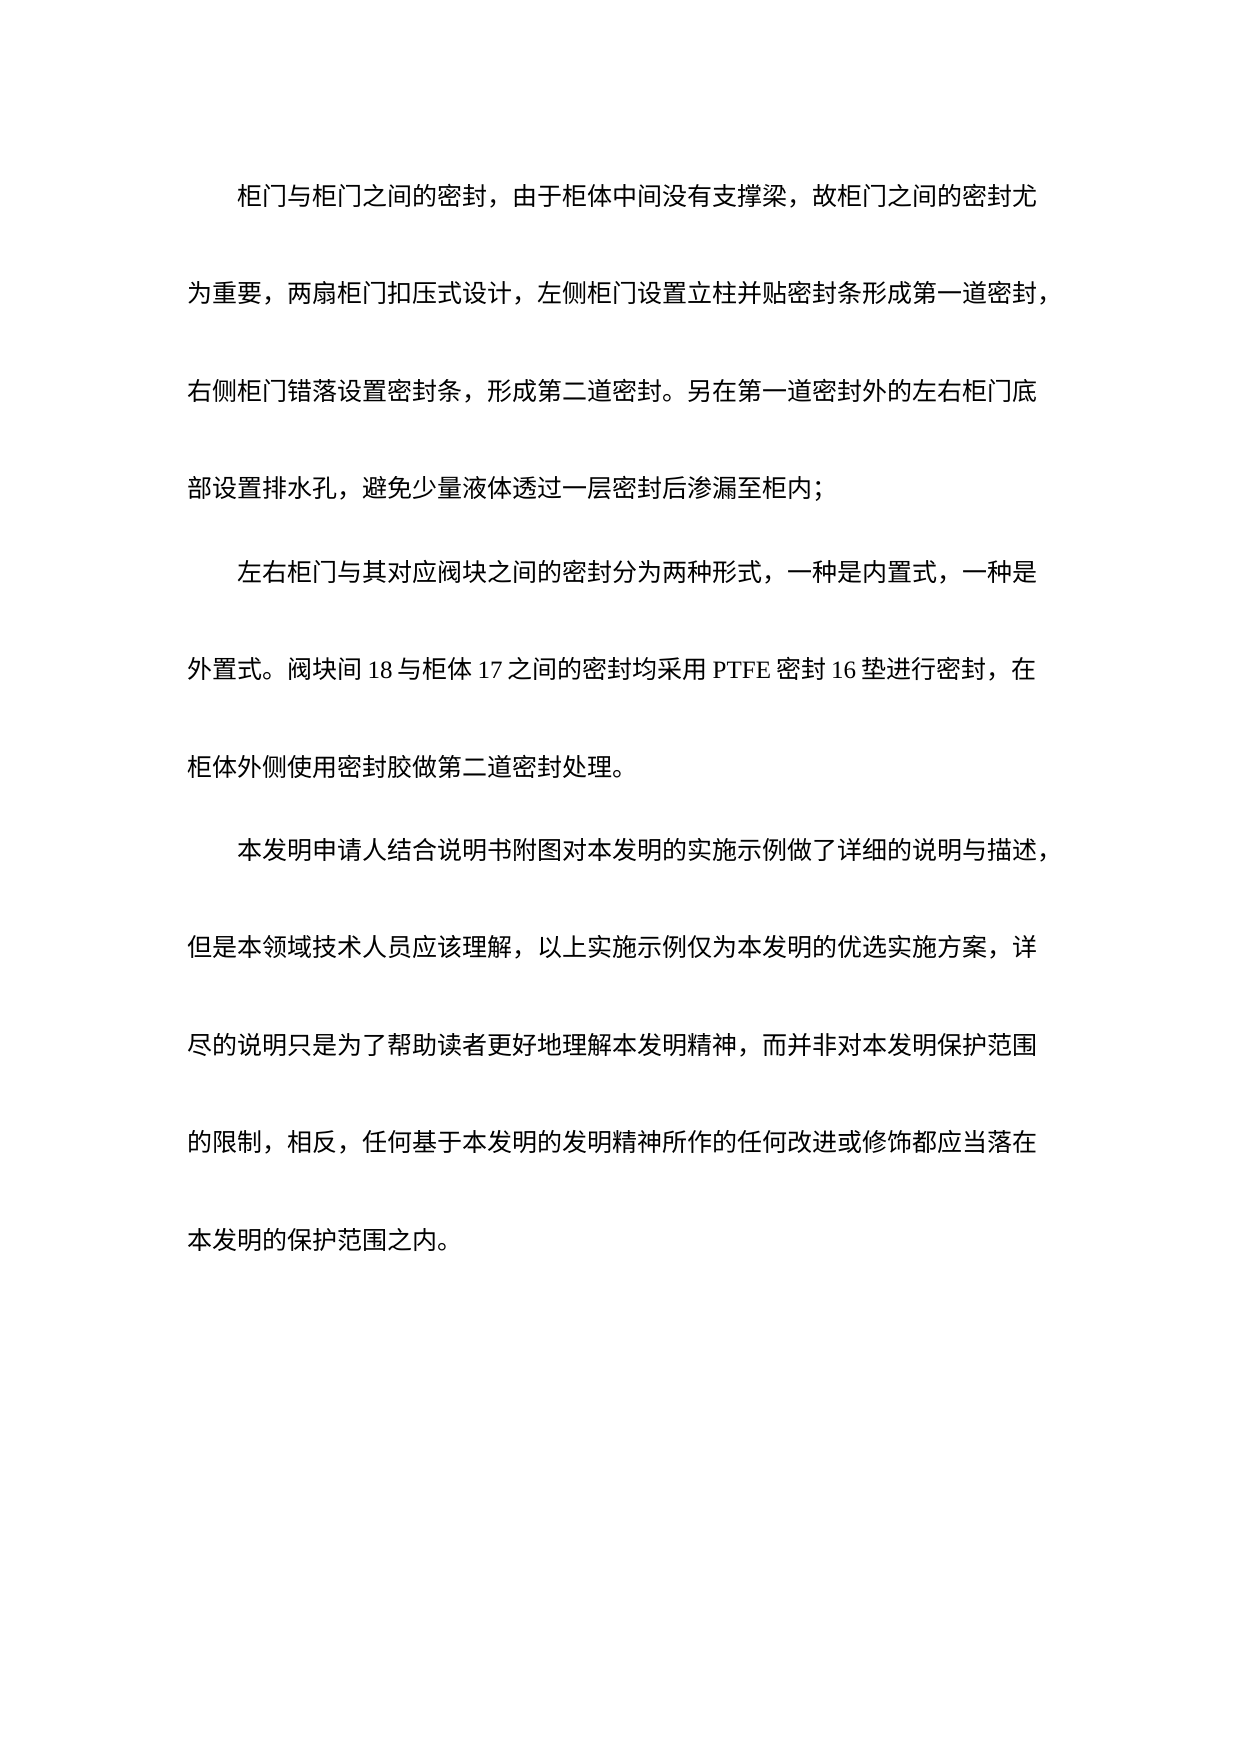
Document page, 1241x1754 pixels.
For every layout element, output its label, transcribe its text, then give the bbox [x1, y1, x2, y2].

text 柜门与柜门之间的密封，由于柜体中间没有支撑梁，故柜门之间的密封尤为重要，两扇柜门扣压式设计，左侧柜门设置立柱并贴密封条形成第一道密封，右侧柜门错落设置密封条，形成第二道密封。另在第一道密封外的左右柜门底部设置排水孔，避免少量液体透过一层密封后渗漏至柜内； [187, 162, 1053, 519]
text 本发明申请人结合说明书附图对本发明的实施示例做了详细的说明与描述，但是本领域技术人员应该理解，以上实施示例仅为本发明的优选实施方案，详尽的说明只是为了帮助读者更好地理解本发明精神，而并非对本发明保护范围的限制，相反，任何基于本发明的发明精神所作的任何改进或修饰都应当落在本发明的保护范围之内。 [187, 816, 1053, 1271]
text 左右柜门与其对应阀块之间的密封分为两种形式，一种是内置式，一种是外置式。阀块间18与柜体17之间的密封均采用PTFE密封16垫进行密封，在柜体外侧使用密封胶做第二道密封处理。 [187, 538, 1053, 798]
